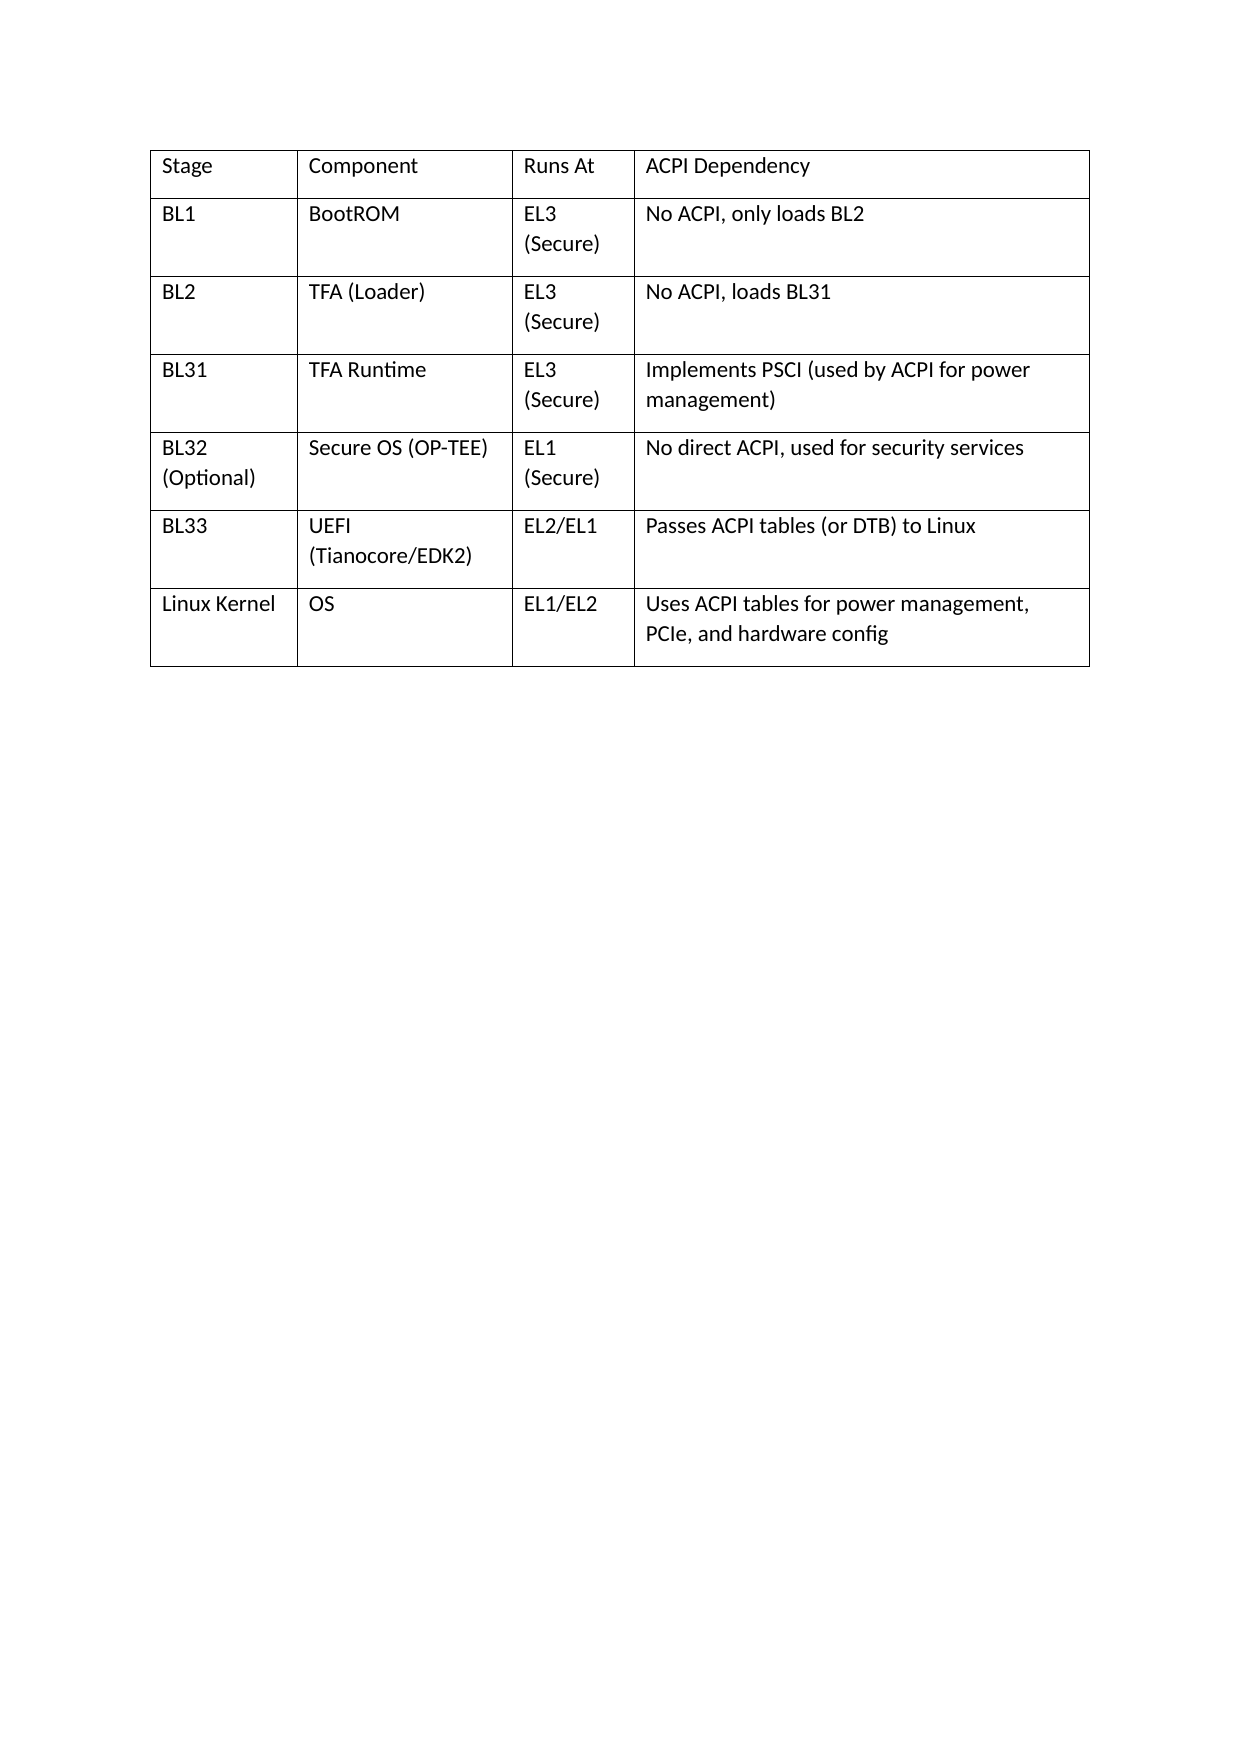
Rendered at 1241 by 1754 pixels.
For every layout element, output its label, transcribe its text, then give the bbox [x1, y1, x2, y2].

table_cell BootROM [298, 199, 512, 276]
table_header Component [298, 151, 512, 198]
table_cell No ACPI, only loads BL2 [635, 199, 1089, 276]
table_cell Implements PSCI (used by ACPI for power management) [635, 355, 1089, 432]
table_cell BL33 [151, 511, 297, 588]
table_cell TFA (Loader) [298, 277, 512, 354]
table_cell EL3 (Secure) [513, 355, 634, 432]
table_cell Uses ACPI tables for power management, PCIe, and hardware config [635, 589, 1089, 666]
table_cell EL3 (Secure) [513, 277, 634, 354]
table_cell BL32 (Optional) [151, 433, 297, 510]
table_header Runs At [513, 151, 634, 198]
table_cell Passes ACPI tables (or DTB) to Linux [635, 511, 1089, 588]
table_cell BL1 [151, 199, 297, 276]
table_cell EL1 (Secure) [513, 433, 634, 510]
table_cell TFA Runtime [298, 355, 512, 432]
table_cell Linux Kernel [151, 589, 297, 666]
table_header Stage [151, 151, 297, 198]
table_cell OS [298, 589, 512, 666]
table_cell EL2/EL1 [513, 511, 634, 588]
table_cell No ACPI, loads BL31 [635, 277, 1089, 354]
table_cell EL1/EL2 [513, 589, 634, 666]
table_cell No direct ACPI, used for security services [635, 433, 1089, 510]
table_header ACPI Dependency [635, 151, 1089, 198]
table_cell EL3 (Secure) [513, 199, 634, 276]
table_cell BL31 [151, 355, 297, 432]
table_cell BL2 [151, 277, 297, 354]
table_cell UEFI (Tianocore/EDK2) [298, 511, 512, 588]
table_cell Secure OS (OP-TEE) [298, 433, 512, 510]
